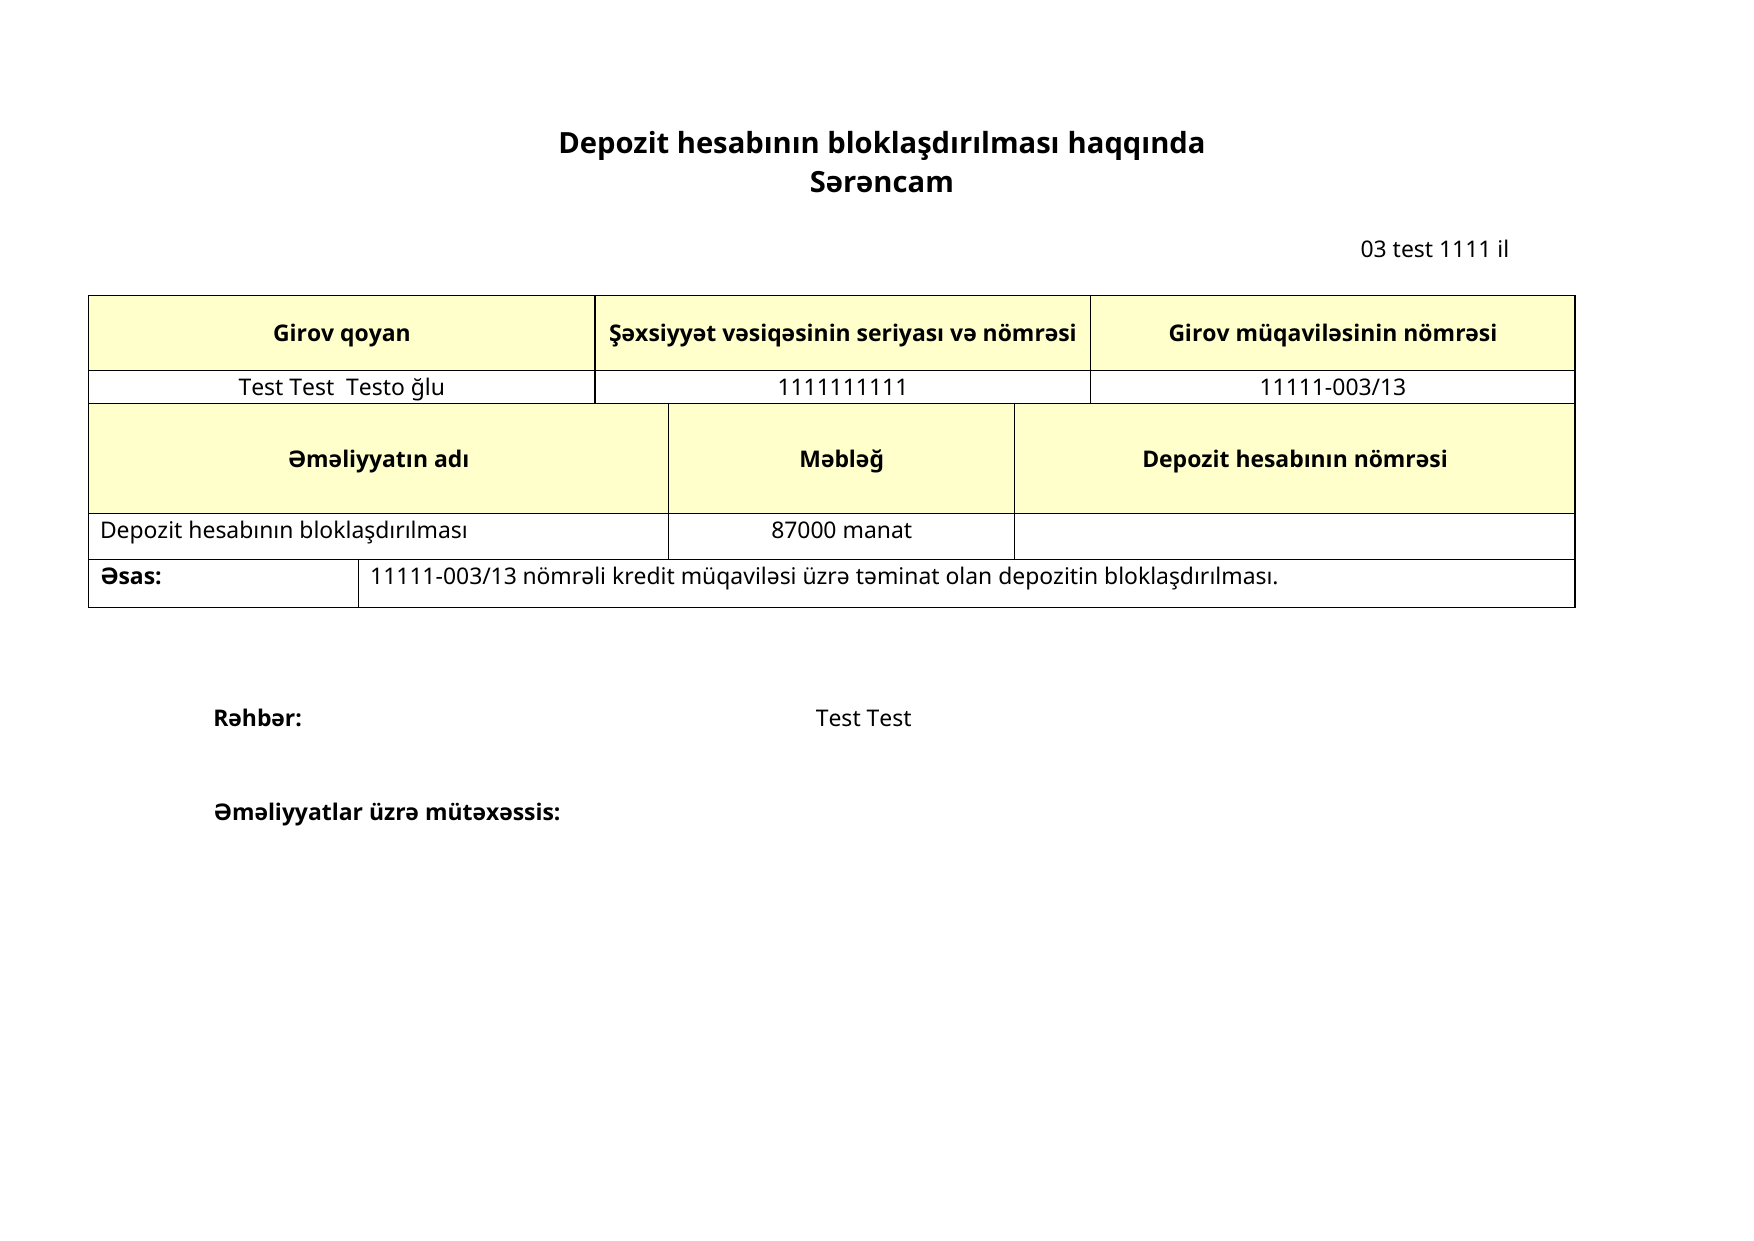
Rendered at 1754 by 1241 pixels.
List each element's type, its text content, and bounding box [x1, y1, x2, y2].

table_header Şəxsiyyət vəsiqəsinin seriyası və nömrəsi [596, 296, 1090, 370]
table_header Girov müqaviləsinin nömrəsi [1091, 296, 1574, 370]
table_cell Əsas: [89, 560, 358, 607]
table_header Girov qoyan [89, 296, 594, 370]
text 03 test 1111 il [1098, 232, 1698, 264]
table_cell Test Test Testo ğlu [89, 371, 594, 402]
table_cell Depozit hesabının nömrəsi [1015, 404, 1574, 513]
text Sərəncam [66, 162, 1698, 201]
table_cell 11111-003/13 nömrəli kredit müqaviləsi üzrə təminat olan depozitin bloklaşdırılması. [359, 560, 1574, 607]
table_cell Məbləğ [669, 404, 1014, 513]
table_cell [1015, 514, 1574, 558]
table_cell Depozit hesabının bloklaşdırılması [89, 514, 668, 558]
table_cell 11111-003/13 [1091, 371, 1574, 402]
text Əməliyyatlar üzrə mütəxəssis: [139, 796, 1698, 827]
text Rəhbər: Test Test [139, 702, 1698, 733]
text Depozit hesabının bloklaşdırılması haqqında [66, 122, 1698, 162]
table_cell 87000 manat [669, 514, 1014, 558]
table_cell Əməliyyatın adı [89, 404, 668, 513]
table_cell 1111111111 [596, 371, 1090, 402]
